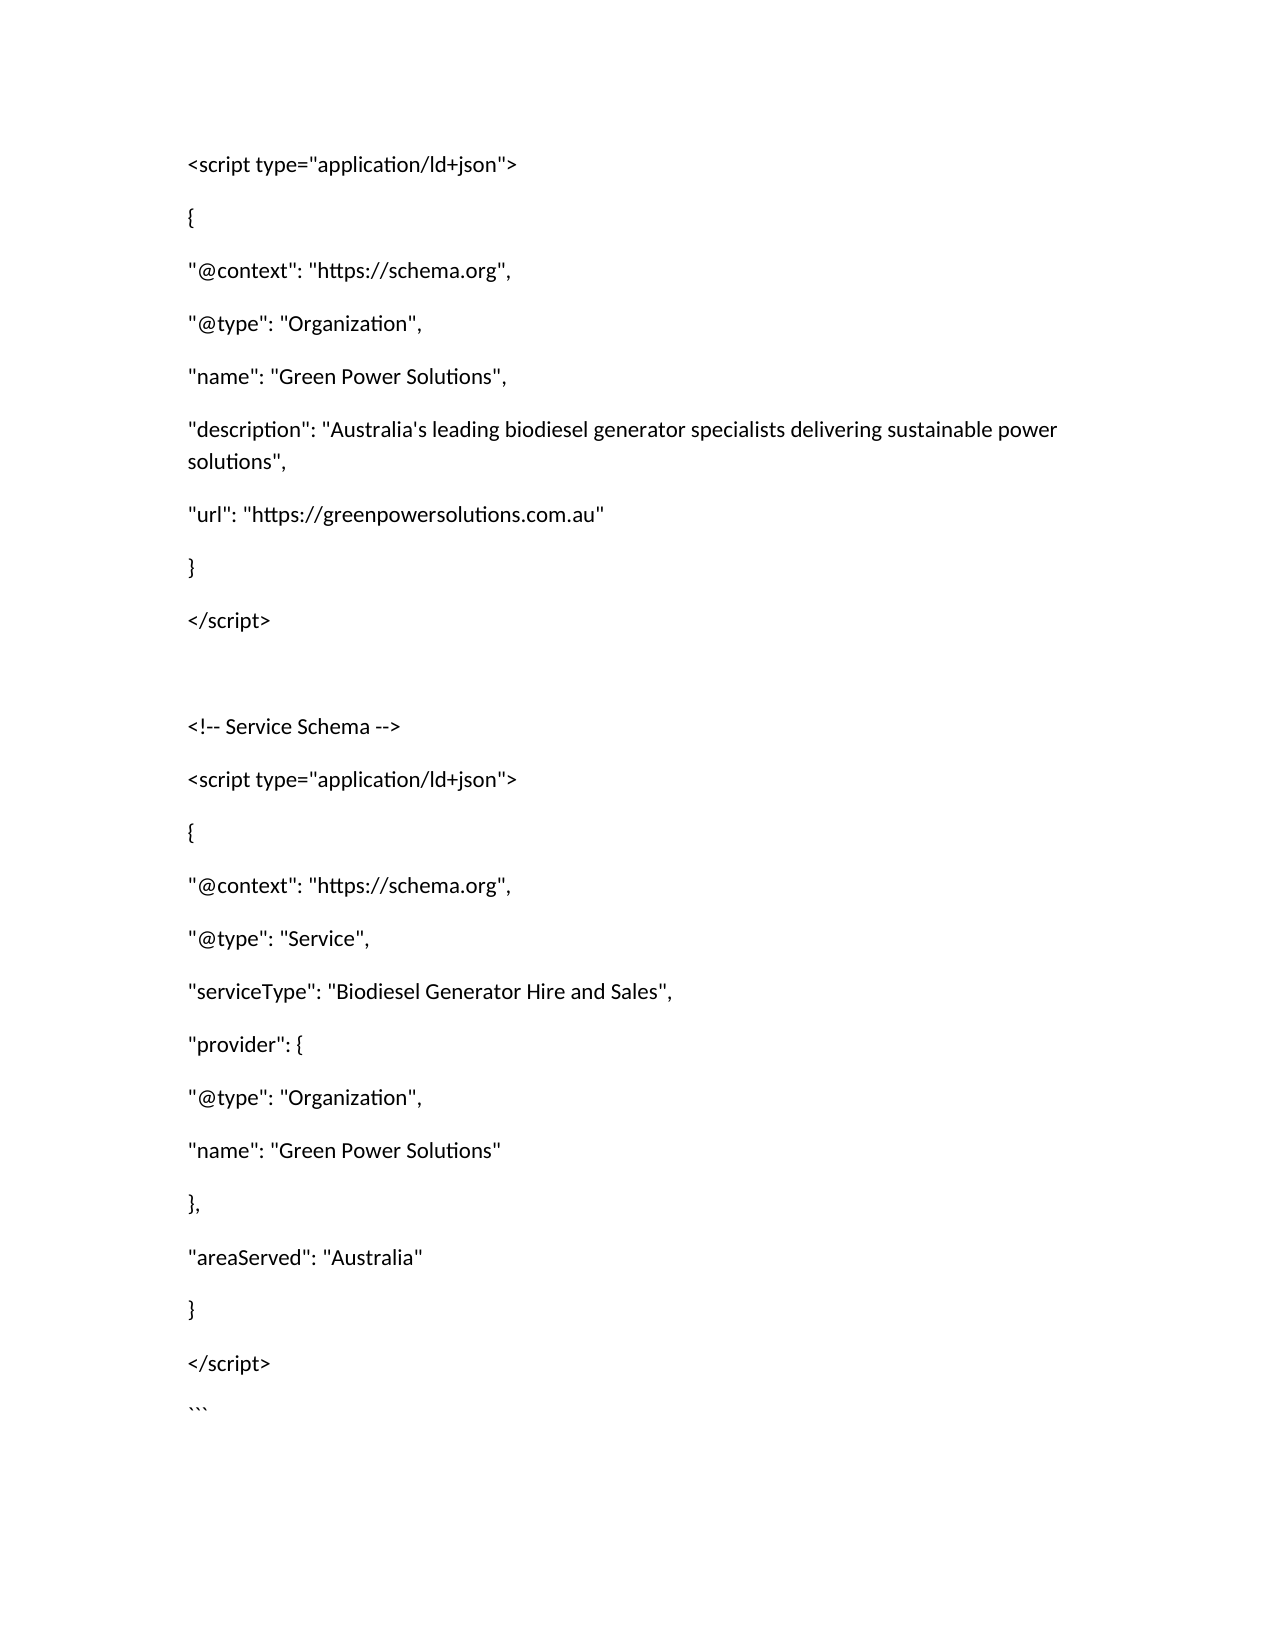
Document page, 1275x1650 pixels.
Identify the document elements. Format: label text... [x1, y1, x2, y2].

text }, [187, 1189, 1087, 1218]
text ``` [187, 1402, 1087, 1430]
text </script> [187, 1349, 1087, 1377]
text "@type": "Organization", [187, 1083, 1087, 1112]
text <!-- Service Schema --> [187, 712, 1087, 740]
text "url": "https://greenpowersolutions.com.au" [187, 500, 1087, 528]
text "@type": "Organization", [187, 309, 1087, 337]
text "areaServed": "Australia" [187, 1243, 1087, 1271]
text "provider": { [187, 1031, 1087, 1058]
text } [187, 1296, 1087, 1324]
text } [187, 553, 1087, 581]
text "@context": "https://schema.org", [187, 871, 1087, 899]
text </script> [187, 606, 1087, 634]
text "name": "Green Power Solutions", [187, 362, 1087, 390]
text "@type": "Service", [187, 924, 1087, 952]
text "description": "Australia's leading biodiesel generator specialists delivering sustainable power solutions", [187, 415, 1087, 475]
text <script type="application/ld+json"> [187, 150, 1087, 178]
text { [187, 818, 1087, 846]
text "@context": "https://schema.org", [187, 256, 1087, 284]
text { [187, 203, 1087, 231]
text "serviceType": "Biodiesel Generator Hire and Sales", [187, 977, 1087, 1006]
text <script type="application/ld+json"> [187, 765, 1087, 793]
text "name": "Green Power Solutions" [187, 1137, 1087, 1164]
